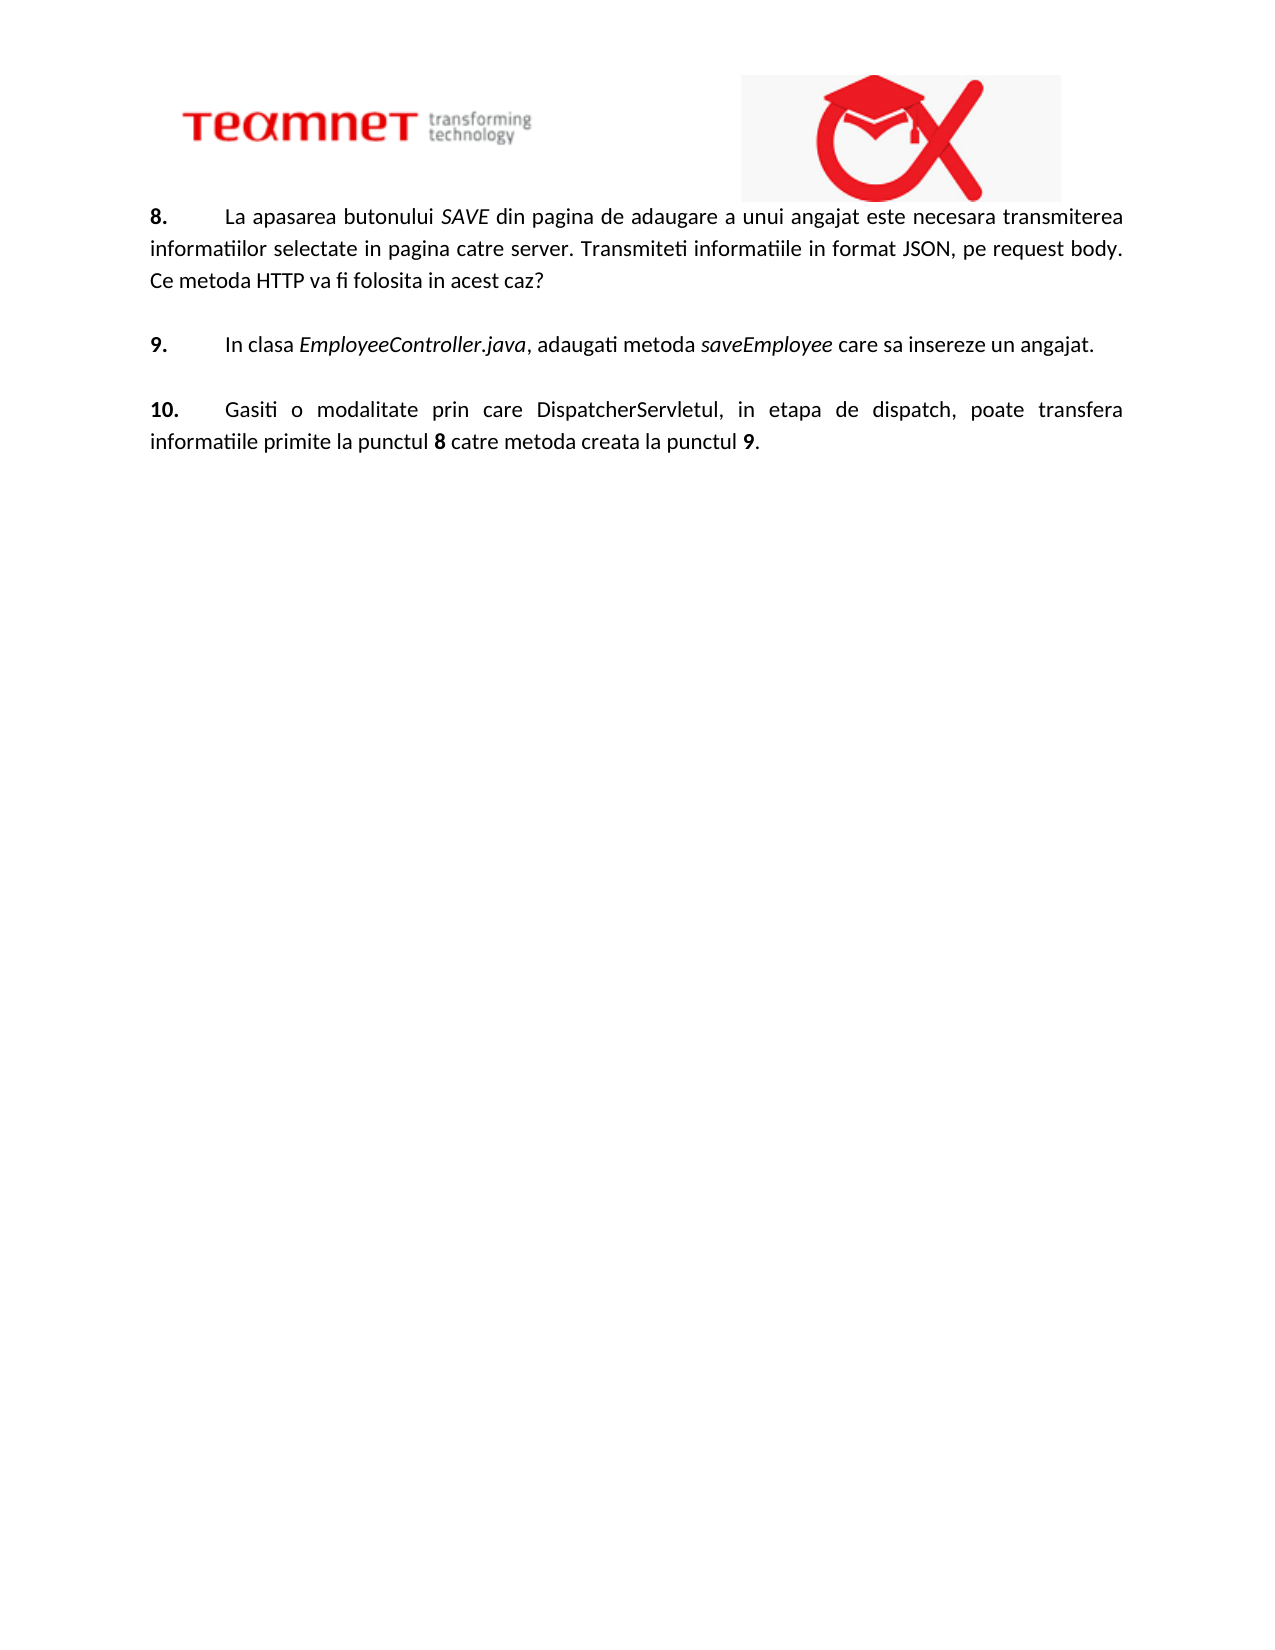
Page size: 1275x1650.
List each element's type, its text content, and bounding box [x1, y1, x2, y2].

picture [741, 75, 1062, 202]
list In clasa EmployeeController.java, adaugati metoda saveEmployee care sa insereze un angajat. [150, 331, 1125, 358]
list La apasarea butonului SAVE din pagina de adaugare a unui angajat este necesara transmiterea informatiilor selectate in pagina catre server. Transmiteti informatiile in format JSON, pe request body. Ce metoda HTTP va fi folosita in acest caz? [150, 202, 1125, 294]
list Gasiti o modalitate prin care DispatcherServletul, in etapa de dispatch, poate transfera informatiile primite la punctul 8 catre metoda creata la punctul 9. [150, 395, 1125, 455]
picture [150, 85, 571, 202]
